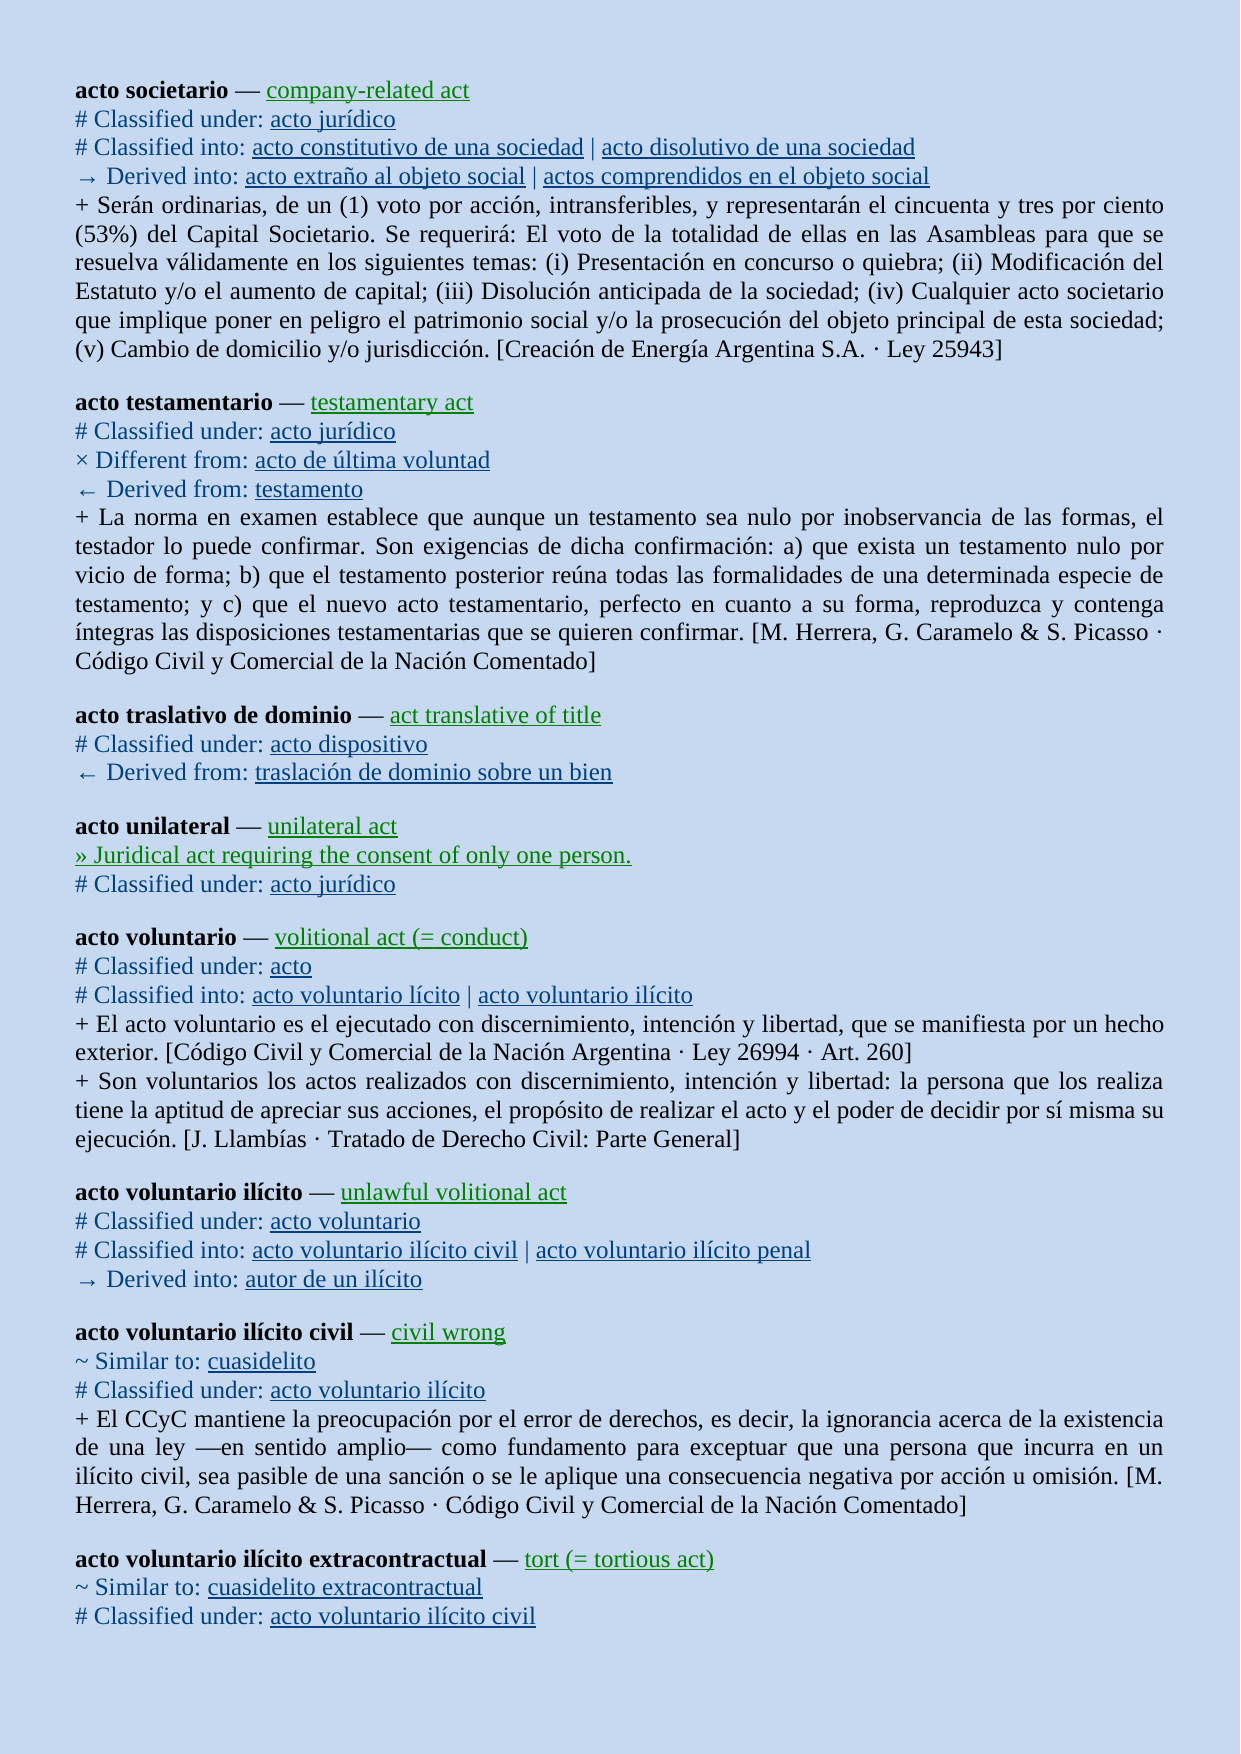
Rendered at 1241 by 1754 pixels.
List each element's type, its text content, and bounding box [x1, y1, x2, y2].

text acto unilateral — unilateral act » Juridical act requiring the consent of only one person. # Classified under: acto jurídico [75, 811, 1165, 897]
text acto societario — company-related act # Classified under: acto jurídico # Classified into: acto constitutivo de una sociedad | acto disolutivo de una sociedad → Derived into: acto extraño al objeto social | actos comprendidos en el objeto social + Serán ordinarias, de un (1) voto por acción, intransferibles, y representarán el cincuenta y tres por ciento (53%) del Capital Societario. Se requerirá: El voto de la totalidad de ellas en las Asambleas para que se resuelva válidamente en los siguientes temas: (i) Presentación en concurso o quiebra; (ii) Modificación del Estatuto y/o el aumento de capital; (iii) Disolución anticipada de la sociedad; (iv) Cualquier acto societario que implique poner en peligro el patrimonio social y/o la prosecución del objeto principal de esta sociedad; (v) Cambio de domicilio y/o jurisdicción. [Creación de Energía Argentina S.A. · Ley 25943] [75, 75, 1165, 362]
text acto testamentario — testamentary act # Classified under: acto jurídico × Different from: acto de última voluntad ← Derived from: testamento + La norma en examen establece que aunque un testamento sea nulo por inobservancia de las formas, el testador lo puede confirmar. Son exigencias de dicha confirmación: a) que exista un testamento nulo por vicio de forma; b) que el testamento posterior reúna todas las formalidades de una determinada especie de testamento; y c) que el nuevo acto testamentario, perfecto en cuanto a su forma, reproduzca y contenga íntegras las disposiciones testamentarias que se quieren confirmar. [M. Herrera, G. Caramelo & S. Picasso · Código Civil y Comercial de la Nación Comentado] [75, 387, 1165, 675]
text acto voluntario ilícito — unlawful volitional act # Classified under: acto voluntario # Classified into: acto voluntario ilícito civil | acto voluntario ilícito penal → Derived into: autor de un ilícito [75, 1177, 1165, 1292]
text acto voluntario ilícito civil — civil wrong ~ Similar to: cuasidelito # Classified under: acto voluntario ilícito + El CCyC mantiene la preocupación por el error de derechos, es decir, la ignorancia acerca de la existencia de una ley —en sentido amplio— como fundamento para exceptuar que una persona que incurra en un ilícito civil, sea pasible de una sanción o se le aplique una consecuencia negativa por acción u omisión. [M. Herrera, G. Caramelo & S. Picasso · Código Civil y Comercial de la Nación Comentado] [75, 1317, 1165, 1519]
text acto traslativo de dominio — act translative of title # Classified under: acto dispositivo ← Derived from: traslación de dominio sobre un bien [75, 700, 1165, 786]
text acto voluntario ilícito extracontractual — tort (= tortious act) ~ Similar to: cuasidelito extracontractual # Classified under: acto voluntario ilícito civil [75, 1544, 1165, 1630]
text acto voluntario — volitional act (= conduct) # Classified under: acto # Classified into: acto voluntario lícito | acto voluntario ilícito + El acto voluntario es el ejecutado con discernimiento, intención y libertad, que se manifiesta por un hecho exterior. [Código Civil y Comercial de la Nación Argentina · Ley 26994 · Art. 260] + Son voluntarios los actos realizados con discernimiento, intención y libertad: la persona que los realiza tiene la aptitud de apreciar sus acciones, el propósito de realizar el acto y el poder de decidir por sí misma su ejecución. [J. Llambías · Tratado de Derecho Civil: Parte General] [75, 922, 1165, 1152]
